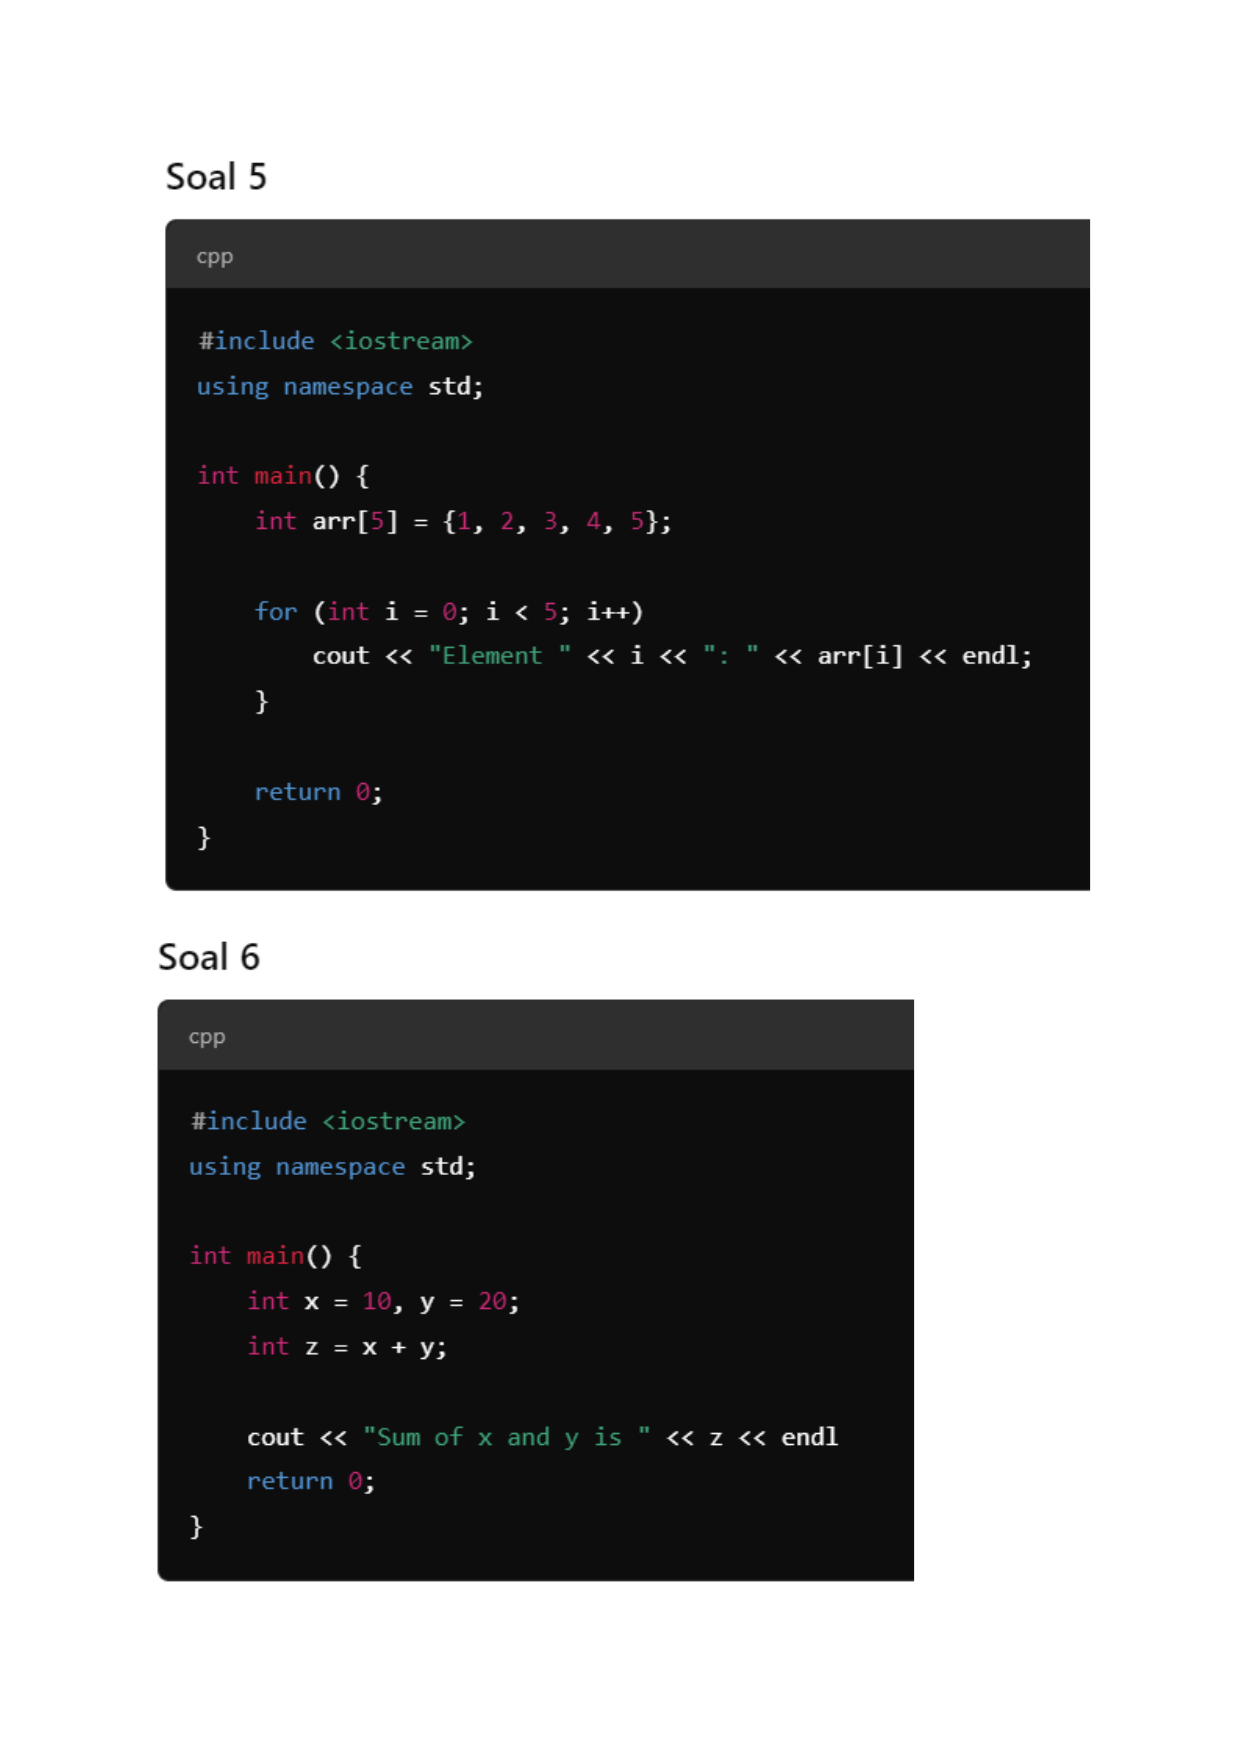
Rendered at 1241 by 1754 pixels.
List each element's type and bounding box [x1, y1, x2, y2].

picture [150, 150, 1091, 913]
picture [150, 931, 915, 1591]
